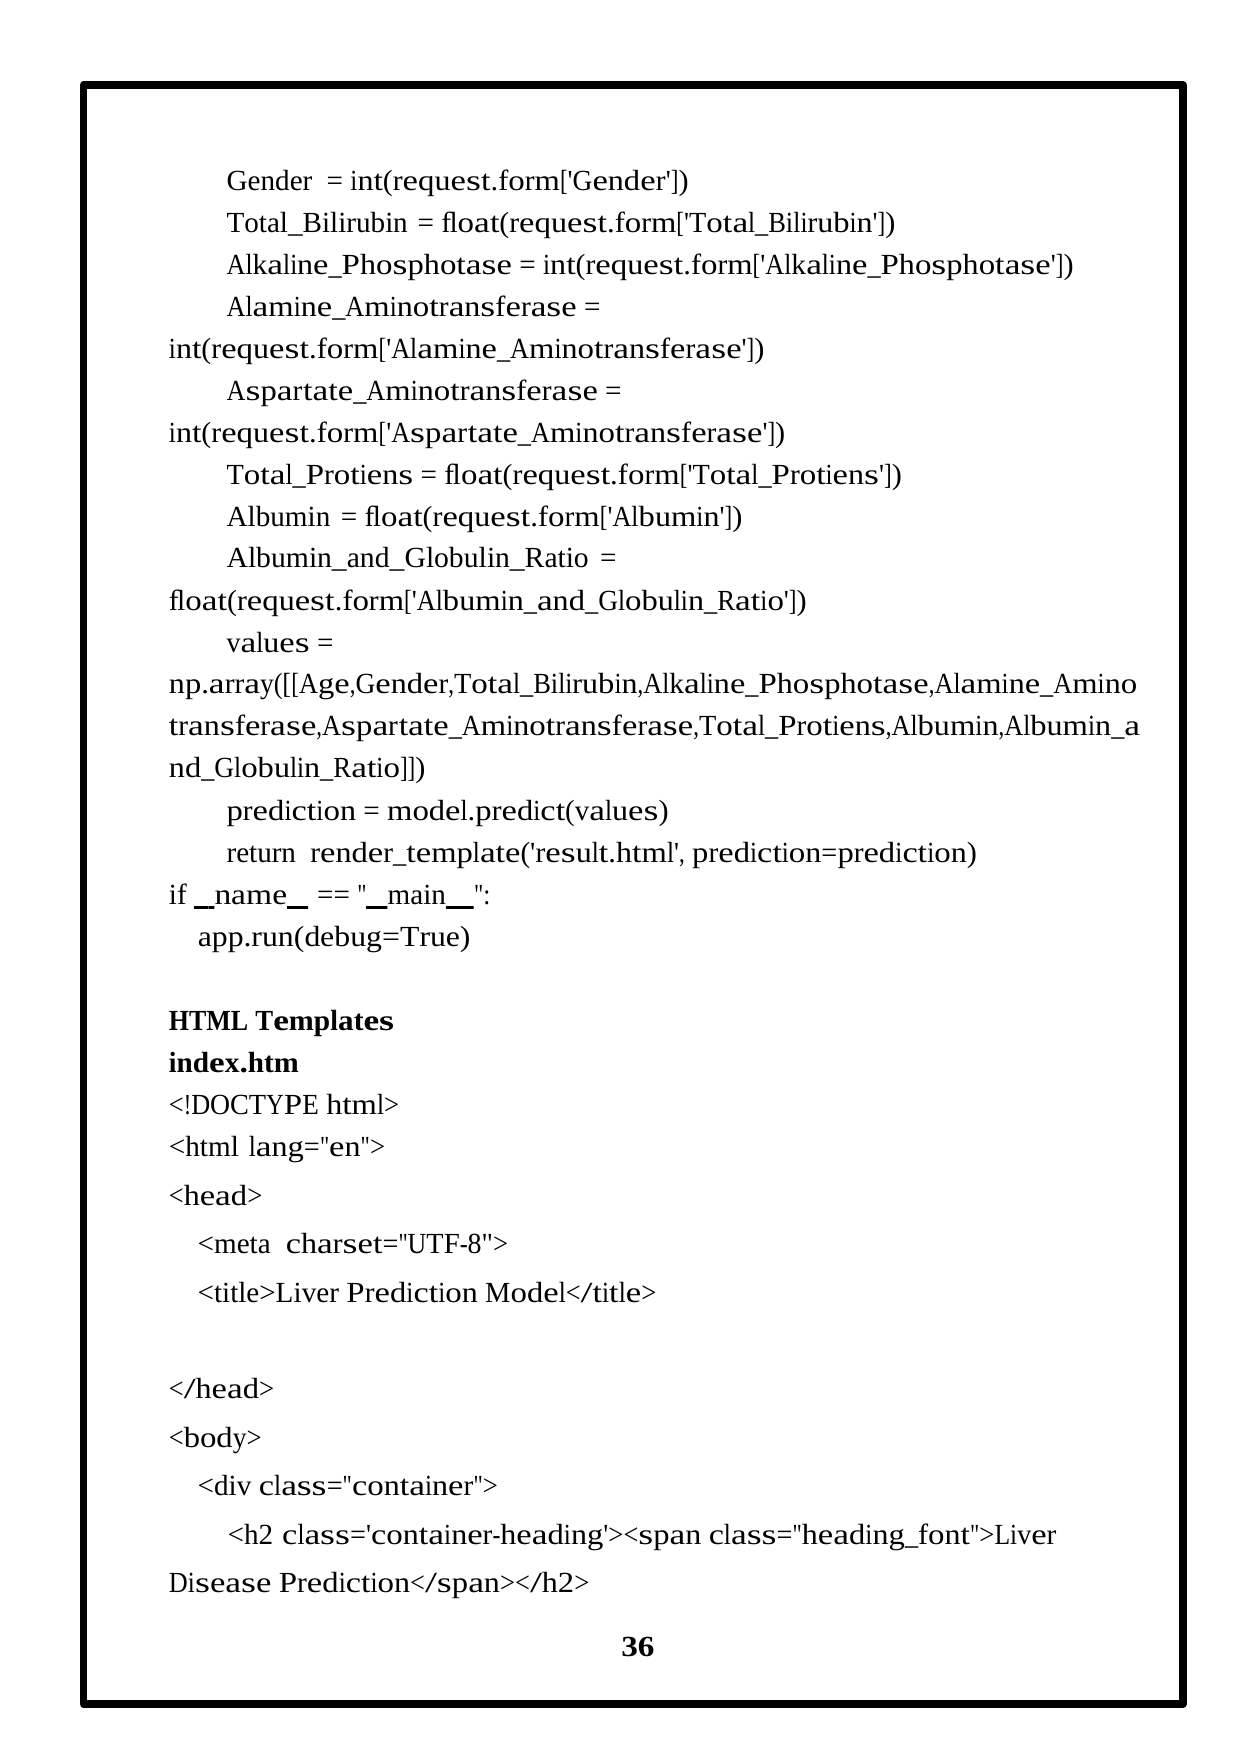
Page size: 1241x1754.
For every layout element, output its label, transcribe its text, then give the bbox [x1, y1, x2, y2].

text if name == " main ": [169, 877, 1151, 910]
text <!DOCTYPE html> [169, 1087, 1151, 1121]
text <html lang="en"> [169, 1129, 1151, 1163]
text <meta charset="UTF-8"> [197, 1226, 1151, 1260]
text <head> [169, 1178, 1151, 1211]
text </head> [169, 1372, 1151, 1405]
text <h2 class='container-heading'><span class="heading_font">Liver [222, 1517, 1062, 1550]
text app.run(debug=True) [193, 919, 475, 952]
text return render_template('result.html', prediction=prediction) [226, 835, 1151, 868]
text ﬂoat(request.form['Albumin_and_Globulin_Ratio']) [169, 583, 1151, 616]
text HTML Templates index.htm [169, 1003, 399, 1079]
text 36 [616, 1629, 659, 1663]
text Disease Prediction</span></h2> [169, 1565, 1151, 1599]
text Gender = int(request.form['Gender']) [226, 163, 1151, 196]
text <title>Liver Prediction Model</title> [197, 1275, 1151, 1308]
text int(request.form['Alamine_Aminotransferase']) Aspartate_Aminotransferase = [169, 331, 768, 406]
text Total_Bilirubin = ﬂoat(request.form['Total_Bilirubin']) Alkaline_Phosphotase = int(request.form['Alkaline_Phosphotase']) Alamine_Aminotransferase = [226, 205, 1079, 322]
text <body> [169, 1420, 1151, 1453]
text values = np.array([[Age,Gender,Total_Bilirubin,Alkaline_Phosphotase,Alamine_Amino transferase,Aspartate_Aminotransferase,Total_Protiens,Albumin,Albumin_a nd_Globulin_Ratio]]) [169, 625, 1144, 784]
text <div class="container"> [197, 1468, 1151, 1502]
text prediction = model.predict(values) [226, 793, 1151, 826]
text int(request.form['Aspartate_Aminotransferase']) Total_Protiens = ﬂoat(request.form['Total_Protiens']) Albumin = ﬂoat(request.form['Albumin']) Albumin_and_Globulin_Ratio = [169, 415, 906, 574]
